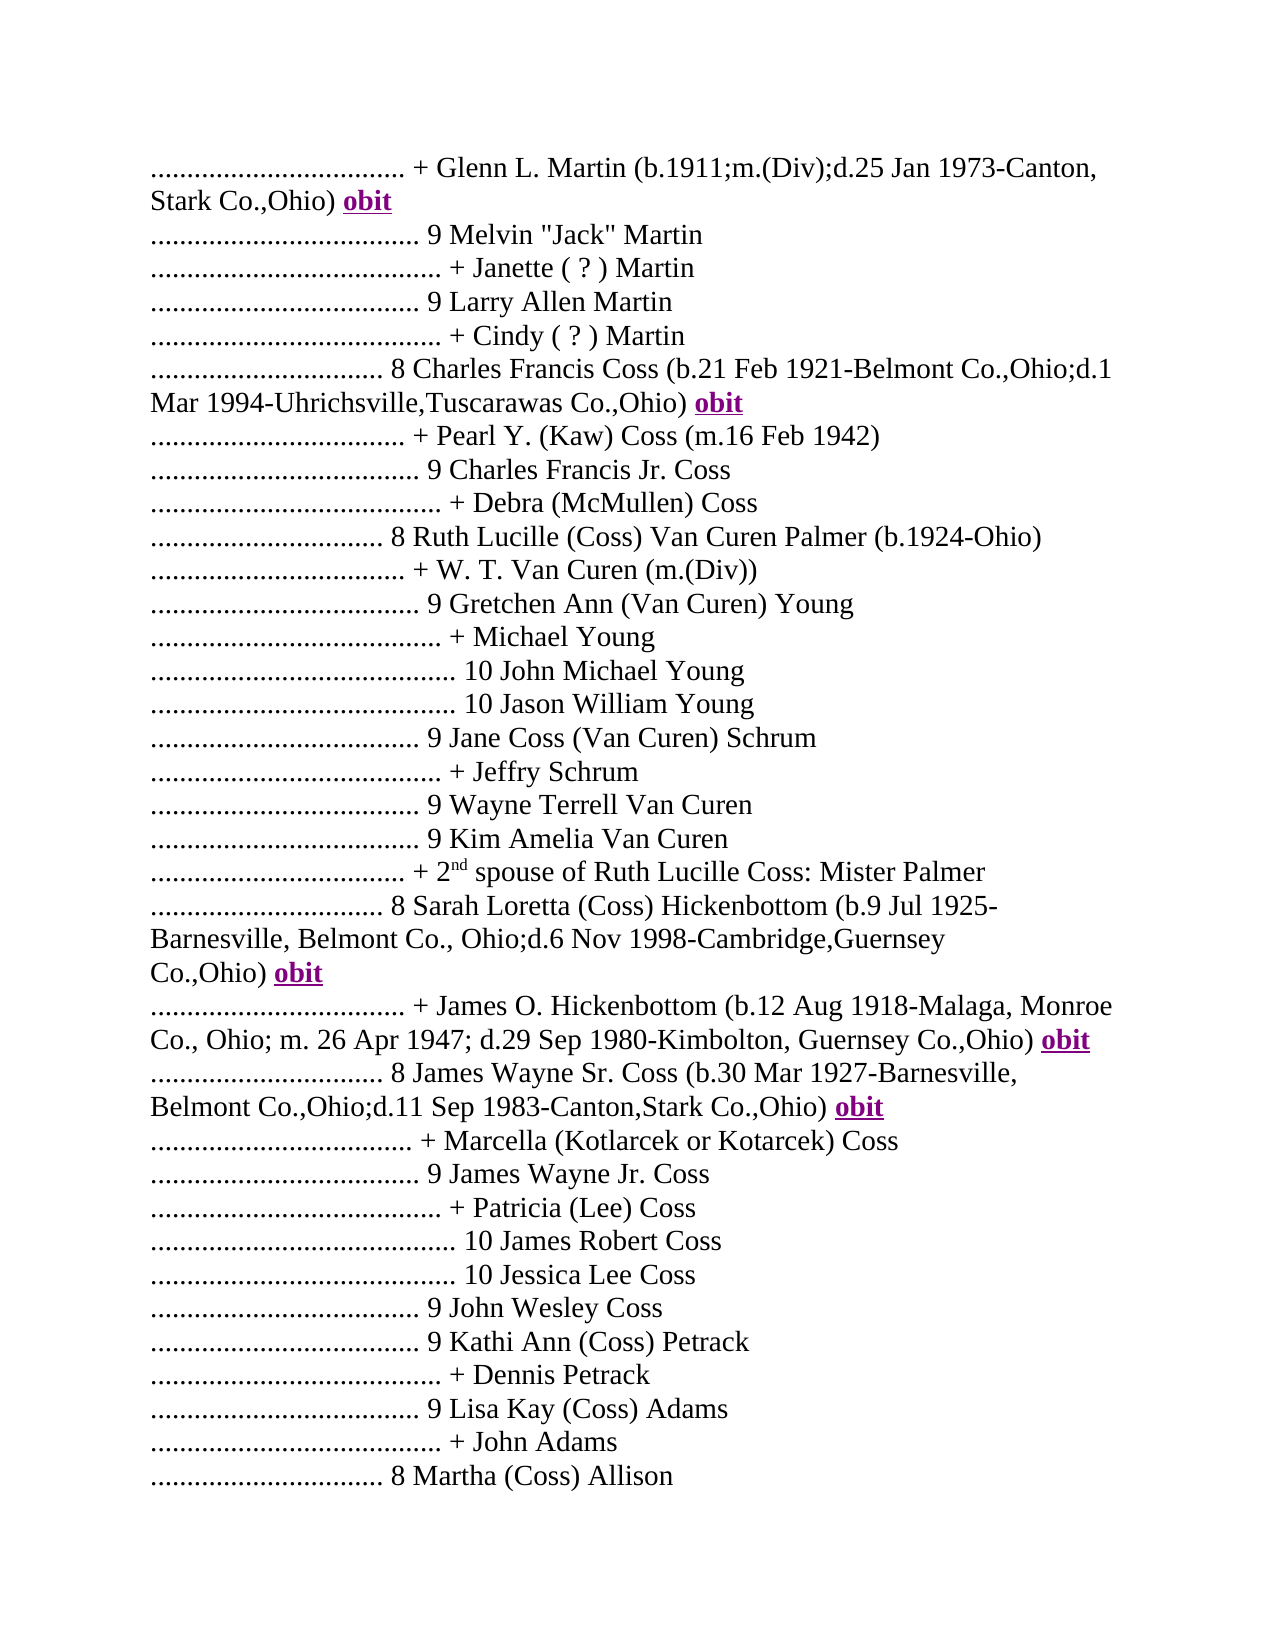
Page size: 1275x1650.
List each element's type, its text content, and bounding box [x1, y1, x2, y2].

text ................................ 8 Ruth Lucille (Coss) Van Curen Palmer (b.1924-Ohio) [150, 519, 1125, 552]
text ..................................... 9 Wayne Terrell Van Curen [150, 787, 1125, 821]
text ................................... + W. T. Van Curen (m.(Div)) [150, 552, 1125, 586]
text ..................................... 9 Charles Francis Jr. Coss [150, 452, 1125, 485]
text .......................................... 10 Jessica Lee Coss [150, 1257, 1125, 1290]
text ................................ 8 James Wayne Sr. Coss (b.30 Mar 1927-Barnesville, Belmont Co.,Ohio;d.11 Sep 1983-Canton,Stark Co.,Ohio) obit [150, 1056, 1125, 1123]
text ..................................... 9 Kathi Ann (Coss) Petrack [150, 1324, 1125, 1357]
text ................................... + 2nd spouse of Ruth Lucille Coss: Mister Palmer [150, 854, 1125, 888]
text ..................................... 9 Gretchen Ann (Van Curen) Young [150, 586, 1125, 619]
text ........................................ + Cindy ( ? ) Martin [150, 318, 1125, 351]
text .......................................... 10 Jason William Young [150, 687, 1125, 720]
text ..................................... 9 Melvin "Jack" Martin [150, 217, 1125, 251]
text ........................................ + Dennis Petrack [150, 1357, 1125, 1391]
text .......................................... 10 James Robert Coss [150, 1223, 1125, 1257]
text ................................... + James O. Hickenbottom (b.12 Aug 1918-Malaga, Monroe Co., Ohio; m. 26 Apr 1947; d.29 Sep 1980-Kimbolton, Guernsey Co.,Ohio) obit [150, 988, 1125, 1056]
text ........................................ + John Adams [150, 1424, 1125, 1458]
text ........................................ + Patricia (Lee) Coss [150, 1190, 1125, 1223]
text ..................................... 9 Larry Allen Martin [150, 284, 1125, 318]
text .......................................... 10 John Michael Young [150, 653, 1125, 687]
text ................................ 8 Martha (Coss) Allison [150, 1458, 1125, 1492]
text ................................ 8 Charles Francis Coss (b.21 Feb 1921-Belmont Co.,Ohio;d.1 Mar 1994-Uhrichsville,Tuscarawas Co.,Ohio) obit [150, 351, 1125, 418]
text ..................................... 9 Kim Amelia Van Curen [150, 821, 1125, 854]
text ........................................ + Debra (McMullen) Coss [150, 485, 1125, 519]
text ..................................... 9 James Wayne Jr. Coss [150, 1156, 1125, 1190]
text ................................... + Glenn L. Martin (b.1911;m.(Div);d.25 Jan 1973-Canton, Stark Co.,Ohio) obit [150, 150, 1125, 217]
text ........................................ + Janette ( ? ) Martin [150, 251, 1125, 284]
text ........................................ + Michael Young [150, 619, 1125, 653]
text ........................................ + Jeffry Schrum [150, 754, 1125, 787]
text ................................... + Pearl Y. (Kaw) Coss (m.16 Feb 1942) [150, 418, 1125, 452]
text ................................ 8 Sarah Loretta (Coss) Hickenbottom (b.9 Jul 1925-Barnesville, Belmont Co., Ohio;d.6 Nov 1998-Cambridge,Guernsey Co.,Ohio) obit [150, 888, 1125, 988]
text .................................... + Marcella (Kotlarcek or Kotarcek) Coss [150, 1123, 1125, 1156]
text ..................................... 9 Lisa Kay (Coss) Adams [150, 1391, 1125, 1424]
text ..................................... 9 Jane Coss (Van Curen) Schrum [150, 720, 1125, 754]
text ..................................... 9 John Wesley Coss [150, 1290, 1125, 1324]
